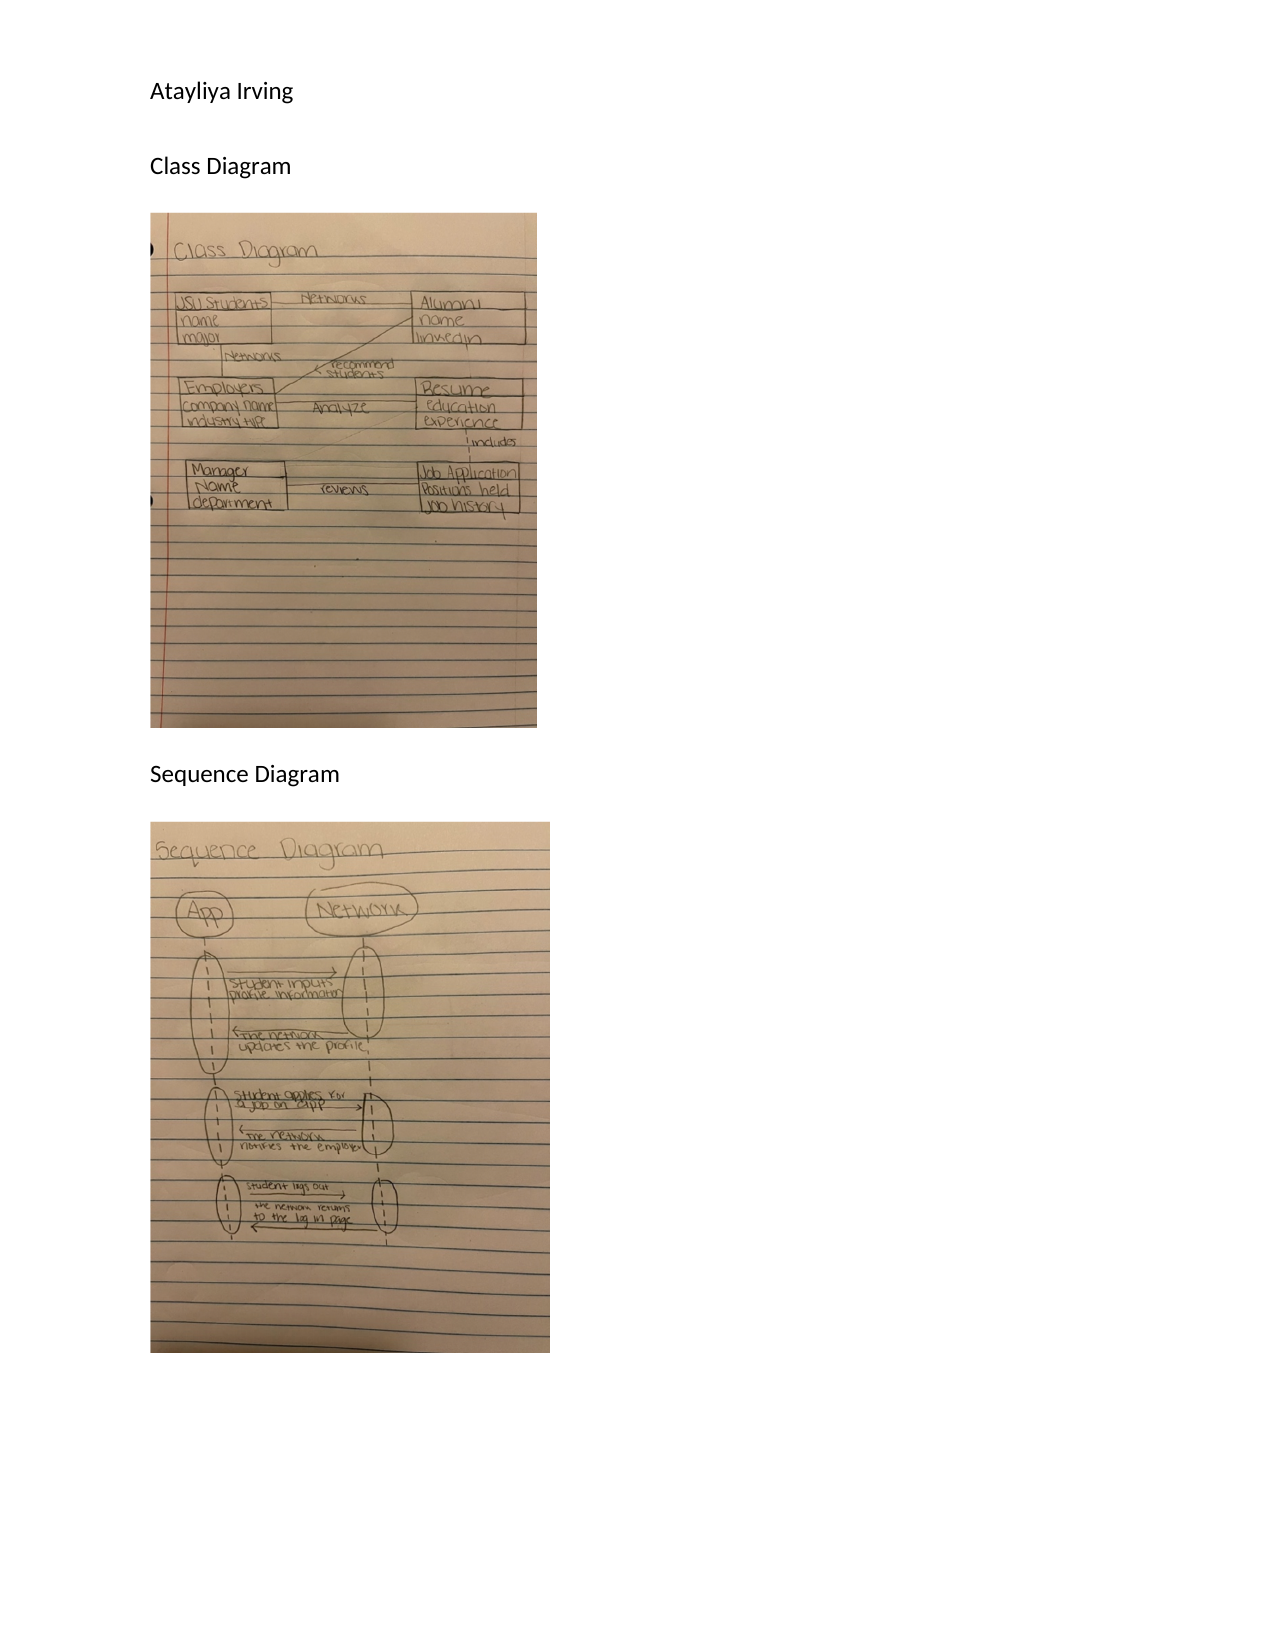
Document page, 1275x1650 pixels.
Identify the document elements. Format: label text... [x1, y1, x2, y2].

text Class Diagram [150, 150, 1125, 181]
text Sequence Diagram [150, 758, 1125, 788]
picture [151, 213, 537, 728]
picture [151, 822, 550, 1352]
